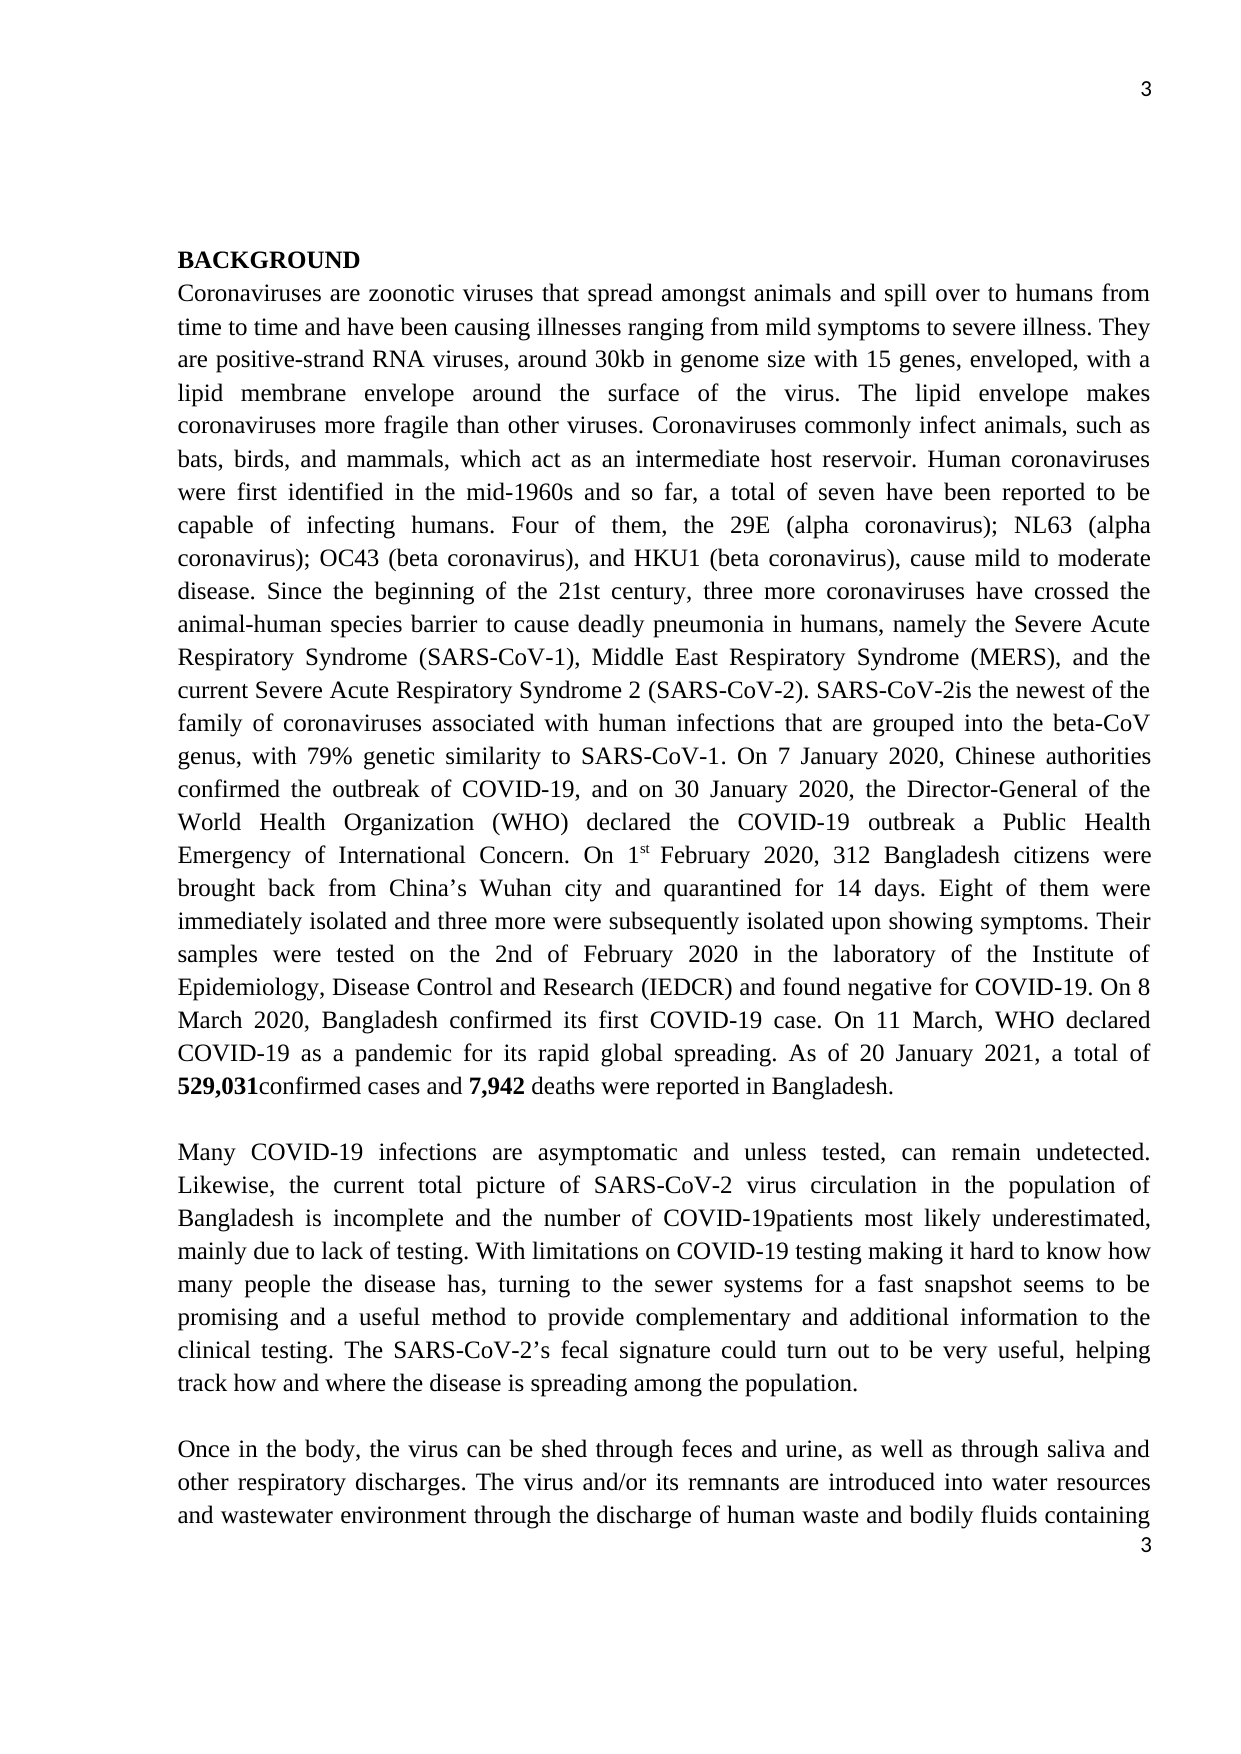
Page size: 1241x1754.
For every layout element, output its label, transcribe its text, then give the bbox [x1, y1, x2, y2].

text Coronaviruses are zoonotic viruses that spread amongst animals and spill over to humans from time to time and have been causing illnesses ranging from mild symptoms to severe illness. They are positive-strand RNA viruses, around 30kb in genome size with 15 genes, enveloped, with a lipid membrane envelope around the surface of the virus. The lipid envelope makes coronaviruses more fragile than other viruses. Coronaviruses commonly infect animals, such as bats, birds, and mammals, which act as an intermediate host reservoir. Human coronaviruses were first identified in the mid-1960s and so far, a total of seven have been reported to be capable of infecting humans. Four of them, the 29E (alpha coronavirus); NL63 (alpha coronavirus); OC43 (beta coronavirus), and HKU1 (beta coronavirus), cause mild to moderate disease. Since the beginning of the 21st century, three more coronaviruses have crossed the animal-human species barrier to cause deadly pneumonia in humans, namely the Severe Acute Respiratory Syndrome (SARS-CoV-1), Middle East Respiratory Syndrome (MERS), and the current Severe Acute Respiratory Syndrome 2 (SARS-CoV-2). SARS-CoV-2is the newest of the family of coronaviruses associated with human infections that are grouped into the beta-CoV genus, with 79% genetic similarity to SARS-CoV-1. On 7 January 2020, Chinese authorities confirmed the outbreak of COVID-19, and on 30 January 2020, the Director-General of the World Health Organization (WHO) declared the COVID-19 outbreak a Public Health Emergency of International Concern. On 1st February 2020, 312 Bangladesh citizens were brought back from China’s Wuhan city and quarantined for 14 days. Eight of them were immediately isolated and three more were subsequently isolated upon showing symptoms. Their samples were tested on the 2nd of February 2020 in the laboratory of the Institute of Epidemiology, Disease Control and Research (IEDCR) and found negative for COVID-19. On 8 March 2020, Bangladesh confirmed its first COVID-19 case. On 11 March, WHO declared COVID-19 as a pandemic for its rapid global spreading. As of 20 January 2021, a total of 529,031confirmed cases and 7,942 deaths were reported in Bangladesh. [177, 278, 1152, 1100]
text BACKGROUND [177, 246, 1152, 274]
text Many COVID-19 infections are asymptomatic and unless tested, can remain undetected. Likewise, the current total picture of SARS-CoV-2 virus circulation in the population of Bangladesh is incomplete and the number of COVID-19patients most likely underestimated, mainly due to lack of testing. With limitations on COVID-19 testing making it hard to know how many people the disease has, turning to the sewer systems for a fast snapshot seems to be promising and a useful method to provide complementary and additional information to the clinical testing. The SARS-CoV-2’s fecal signature could turn out to be very useful, helping track how and where the disease is spreading among the population. [177, 1137, 1152, 1397]
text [177, 1434, 1152, 1529]
